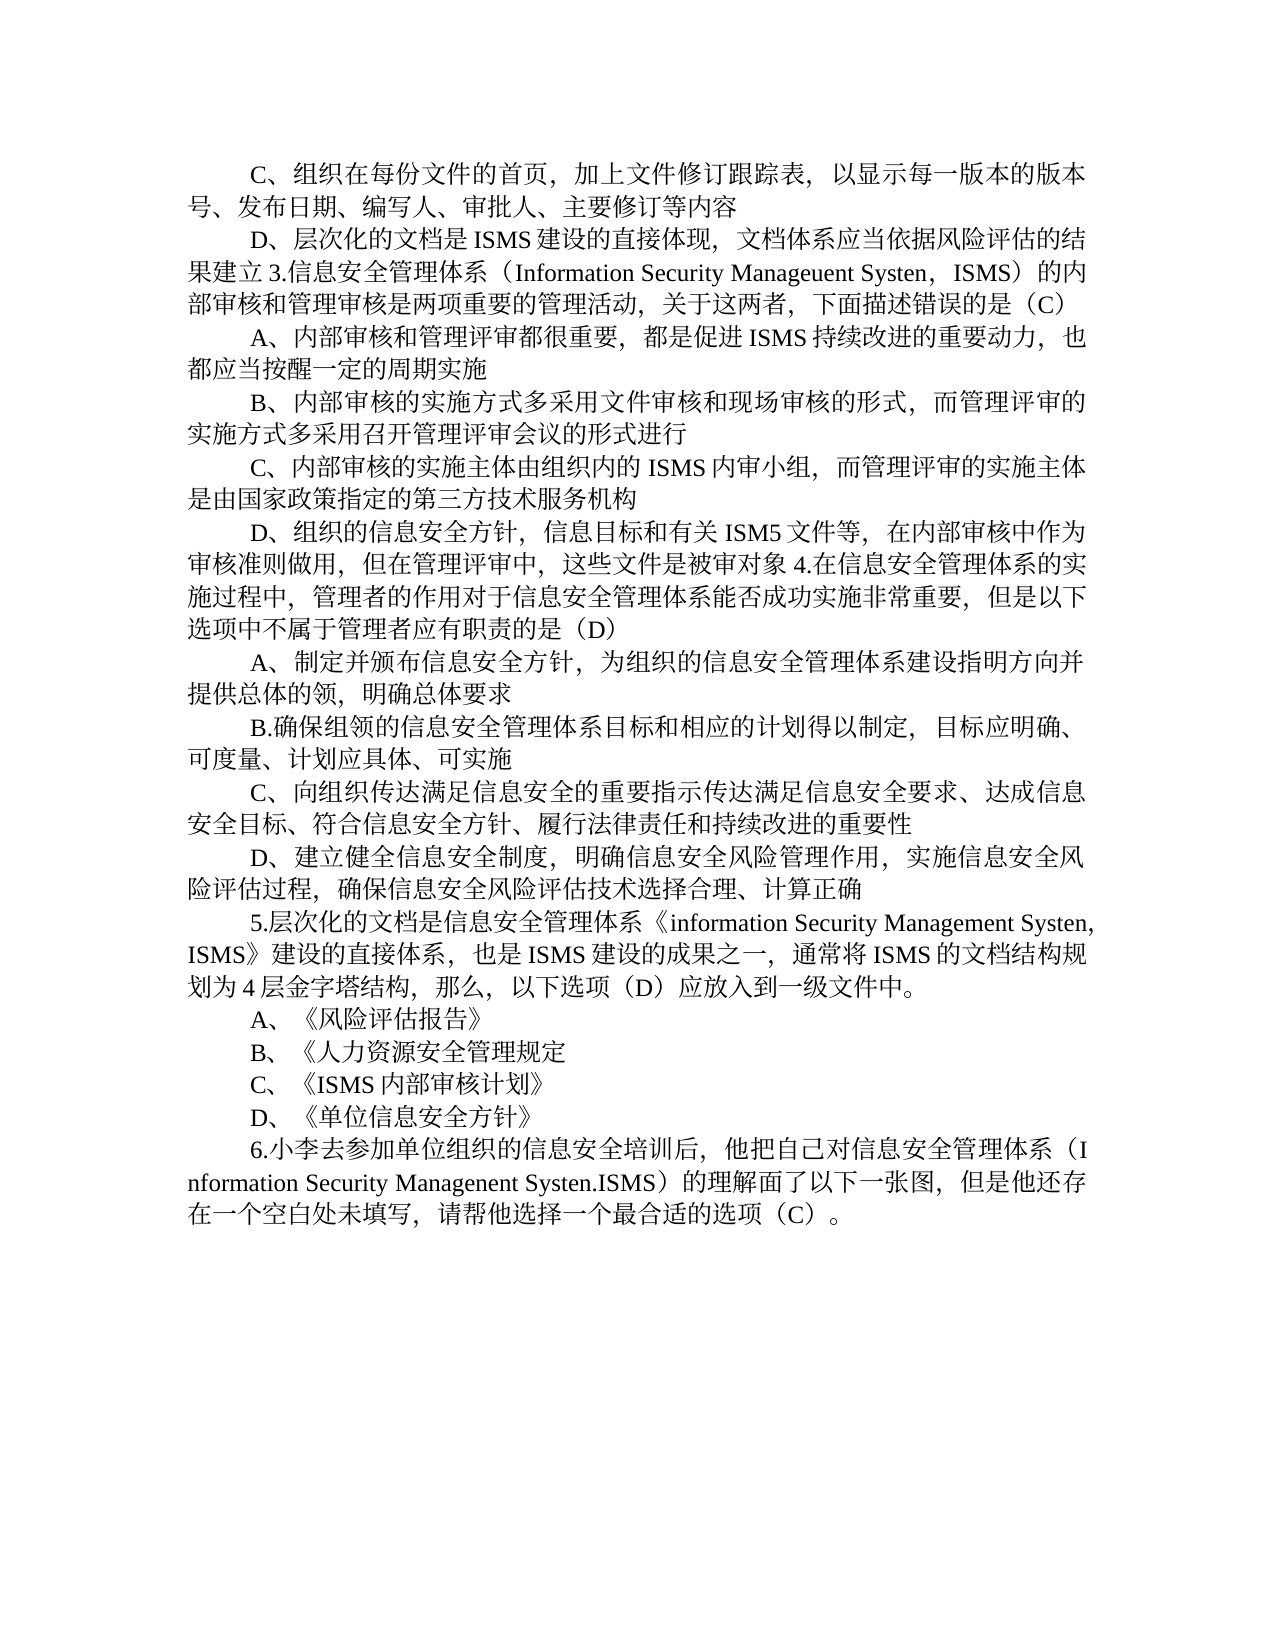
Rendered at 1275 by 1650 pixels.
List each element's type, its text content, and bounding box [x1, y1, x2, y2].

text A、制定并颁布信息安全方针，为组织的信息安全管理体系建设指明方向并提供总体的领，明确总体要求 [187, 646, 1087, 711]
text 5.层次化的文档是信息安全管理体系《information Security Management Systen，ISMS》建设的直接体系，也是ISMS建设的成果之一，通常将ISMS的文档结构规划为4层金字塔结构，那么，以下选项（D）应放入到一级文件中。 [187, 906, 1087, 1004]
text C、《ISMS内部审核计划》 [187, 1069, 1087, 1101]
text B.确保组领的信息安全管理体系目标和相应的计划得以制定，目标应明确、可度量、计划应具体、可实施 [187, 711, 1087, 776]
text B、《人力资源安全管理规定 [187, 1036, 1087, 1069]
text C、组织在每份文件的首页，加上文件修订跟踪表，以显示每一版本的版本号、发布日期、编写人、审批人、主要修订等内容 [187, 159, 1087, 224]
text A、内部审核和管理评审都很重要，都是促进ISMS持续改进的重要动力，也都应当按醒一定的周期实施 [187, 321, 1087, 386]
text B、内部审核的实施方式多采用文件审核和现场审核的形式，而管理评审的实施方式多采用召开管理评审会议的形式进行 [187, 386, 1087, 451]
text C、向组织传达满足信息安全的重要指示传达满足信息安全要求、达成信息安全目标、符合信息安全方针、履行法律责任和持续改进的重要性 [187, 776, 1087, 841]
text D、层次化的文档是ISMS建设的直接体现，文档体系应当依据风险评估的结果建立3.信息安全管理体系（Information Security Manageuent Systen，ISMS）的内部审核和管理审核是两项重要的管理活动，关于这两者，下面描述错误的是（C） [187, 224, 1087, 321]
text D、组织的信息安全方针，信息目标和有关ISM5文件等，在内部审核中作为审核准则做用，但在管理评审中，这些文件是被审对象4.在信息安全管理体系的实施过程中，管理者的作用对于信息安全管理体系能否成功实施非常重要，但是以下选项中不属于管理者应有职责的是（D） [187, 516, 1087, 646]
text A、《风险评估报告》 [187, 1004, 1087, 1036]
text D、《单位信息安全方针》 [187, 1101, 1087, 1134]
text C、内部审核的实施主体由组织内的ISMS内审小组，而管理评审的实施主体是由国家政策指定的第三方技术服务机构 [187, 451, 1087, 516]
text 6.小李去参加单位组织的信息安全培训后，他把自己对信息安全管理体系（Information Security Managenent Systen.ISMS）的理解面了以下一张图，但是他还存在一个空白处未填写，请帮他选择一个最合适的选项（C）。 [187, 1134, 1087, 1231]
text D、建立健全信息安全制度，明确信息安全风险管理作用，实施信息安全风险评估过程，确保信息安全风险评估技术选择合理、计算正确 [187, 841, 1087, 906]
